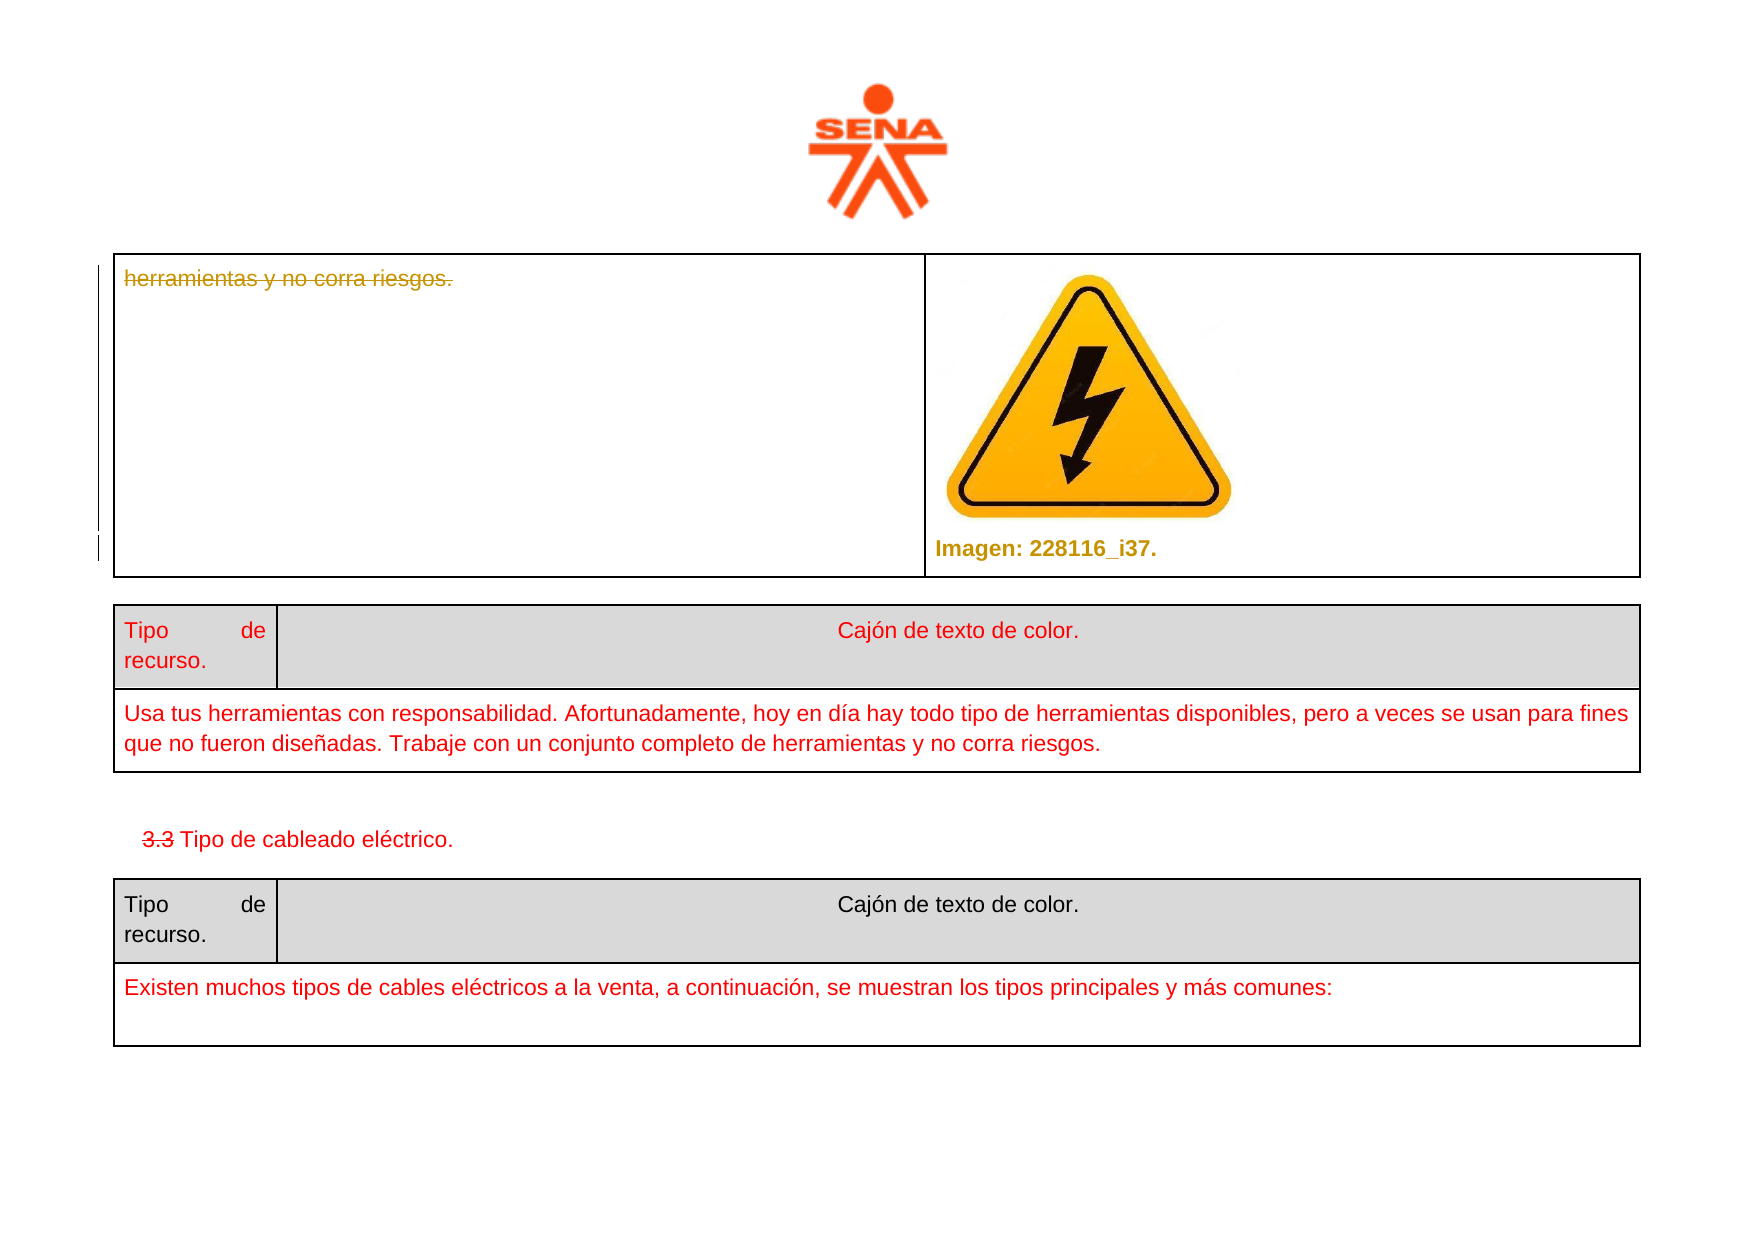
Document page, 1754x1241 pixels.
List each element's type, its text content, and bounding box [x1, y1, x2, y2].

picture [935, 265, 1242, 527]
table_header Cajón de texto de color. [278, 606, 1639, 687]
list Tipo de cableado eléctrico. [142, 826, 1641, 852]
table_header Tipo de recurso. [115, 606, 276, 687]
table_cell Usa tus herramientas con responsabilidad. Afortunadamente, hoy en día hay todo tipo de herramientas disponibles, pero a veces se usan para fines que no fueron diseñadas. Trabaje con un conjunto completo de herramientas y no corra riesgos. [115, 690, 1639, 771]
table_header Tipo de recurso. [115, 880, 276, 962]
table_cell [926, 255, 1639, 576]
picture [796, 75, 958, 227]
table_header Cajón de texto de color. [278, 880, 1639, 962]
table_cell [115, 255, 924, 576]
